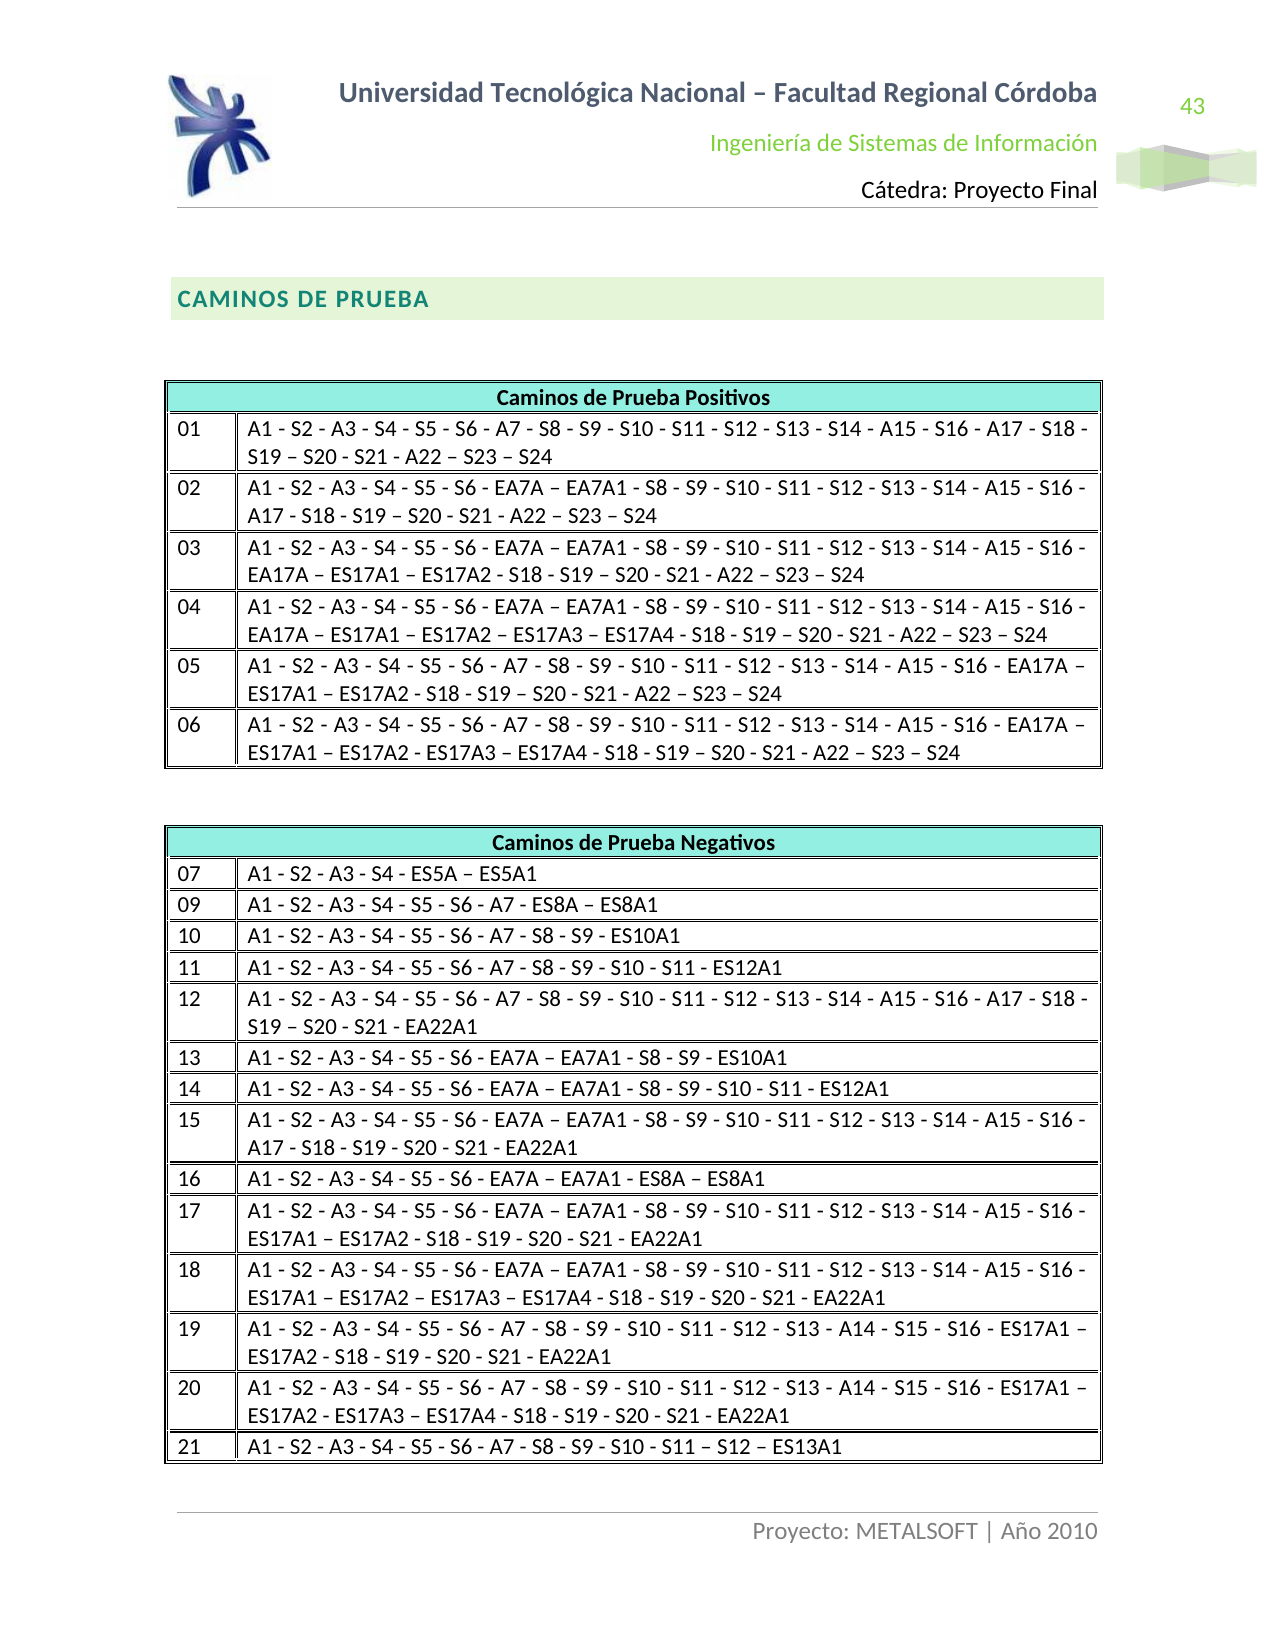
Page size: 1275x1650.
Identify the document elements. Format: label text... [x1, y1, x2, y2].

table_cell 15 [166, 1102, 236, 1161]
table_cell A1 - S2 - A3 - S4 - S5 - S6 - A7 - S8 - S9 - S10 - S11 - ES12A1 [238, 950, 1100, 981]
table_cell A1 - S2 - A3 - S4 - S5 - S6 - EA7A – EA7A1 - S8 - S9 - S10 - S11 - ES12A1 [236, 1071, 1101, 1102]
table_cell A1 - S2 - A3 - S4 - S5 - S6 - A7 - S8 - S9 - S10 - S11 – S12 – ES13A1 [236, 1429, 1101, 1460]
table_header Caminos de Prueba Negativos [168, 828, 1100, 856]
table_cell 01 [166, 411, 236, 470]
table_cell 17 [168, 1193, 235, 1252]
table_cell A1 - S2 - A3 - S4 - S5 - S6 - A7 - ES8A – ES8A1 [238, 888, 1100, 918]
table_cell 05 [166, 648, 236, 707]
table_cell 18 [168, 1252, 235, 1311]
table_cell A1 - S2 - A3 - S4 - S5 - S6 - EA7A – EA7A1 - S8 - S9 - S10 - S11 - S12 - S13 - S14 - A15 - S16 - A17 - S18 - S19 - S20 - S21 - EA22A1 [236, 1102, 1101, 1161]
table_cell 20 [166, 1370, 236, 1429]
table_cell 06 [166, 707, 236, 766]
table_cell A1 - S2 - A3 - S4 - S5 - S6 - A7 - S8 - S9 - S10 - S11 - S12 - S13 - S14 - A15 - S16 - EA17A – ES17A1 – ES17A2 - ES17A3 – ES17A4 - S18 - S19 – S20 - S21 - A22 – S23 – S24 [236, 707, 1101, 766]
table_cell 09 [168, 888, 235, 918]
table_cell 02 [166, 470, 236, 529]
table_cell 12 [168, 981, 235, 1040]
table_cell A1 - S2 - A3 - S4 - S5 - S6 - A7 - S8 - S9 - ES10A1 [238, 919, 1100, 950]
table_cell A1 - S2 - A3 - S4 - S5 - S6 - EA7A – EA7A1 - S8 - S9 - S10 - S11 - S12 - S13 - S14 - A15 - S16 - ES17A1 – ES17A2 - S18 - S19 - S20 - S21 - EA22A1 [238, 1193, 1100, 1252]
table_cell 16 [168, 1161, 235, 1193]
subtitle Caminos de prueba [177, 283, 1098, 313]
table_cell A1 - S2 - A3 - S4 - S5 - S6 - A7 - S8 - S9 - S10 - S11 - S12 - S13 - S14 - A15 - S16 - A17 - S18 - S19 – S20 - S21 - EA22A1 [238, 981, 1100, 1040]
table_cell 10 [168, 919, 235, 950]
table_cell A1 - S2 - A3 - S4 - S5 - S6 - EA7A – EA7A1 - S8 - S9 - S10 - S11 - S12 - S13 - S14 - A15 - S16 - EA17A – ES17A1 – ES17A2 - S18 - S19 – S20 - S21 - A22 – S23 – S24 [238, 530, 1100, 589]
table_cell 11 [168, 950, 235, 981]
table_cell 07 [166, 856, 236, 887]
table_cell A1 - S2 - A3 - S4 - ES5A – ES5A1 [236, 856, 1101, 887]
table_cell 14 [166, 1071, 236, 1102]
table_cell 21 [166, 1429, 236, 1460]
table_cell A1 - S2 - A3 - S4 - S5 - S6 - EA7A – EA7A1 - S8 - S9 - S10 - S11 - S12 - S13 - S14 - A15 - S16 - EA17A – ES17A1 – ES17A2 – ES17A3 – ES17A4 - S18 - S19 – S20 - S21 - A22 – S23 – S24 [238, 589, 1100, 648]
table_cell A1 - S2 - A3 - S4 - S5 - S6 - EA7A – EA7A1 - S8 - S9 - S10 - S11 - S12 - S13 - S14 - A15 - S16 - A17 - S18 - S19 – S20 - S21 - A22 – S23 – S24 [236, 470, 1101, 529]
table_cell 13 [166, 1040, 236, 1071]
table_cell A1 - S2 - A3 - S4 - S5 - S6 - EA7A – EA7A1 - S8 - S9 - S10 - S11 - S12 - S13 - S14 - A15 - S16 - ES17A1 – ES17A2 – ES17A3 – ES17A4 - S18 - S19 - S20 - S21 - EA22A1 [238, 1252, 1100, 1311]
table_cell A1 - S2 - A3 - S4 - S5 - S6 - A7 - S8 - S9 - S10 - S11 - S12 - S13 - S14 - A15 - S16 - EA17A – ES17A1 – ES17A2 - S18 - S19 – S20 - S21 - A22 – S23 – S24 [236, 648, 1101, 707]
table_cell A1 - S2 - A3 - S4 - S5 - S6 - EA7A – EA7A1 - ES8A – ES8A1 [238, 1161, 1100, 1193]
table_header Caminos de Prueba Positivos [168, 383, 1100, 411]
table_cell A1 - S2 - A3 - S4 - S5 - S6 - A7 - S8 - S9 - S10 - S11 - S12 - S13 - A14 - S15 - S16 - ES17A1 – ES17A2 - ES17A3 – ES17A4 - S18 - S19 - S20 - S21 - EA22A1 [236, 1370, 1101, 1429]
picture [167, 74, 272, 199]
table_cell 19 [166, 1311, 236, 1370]
table_cell A1 - S2 - A3 - S4 - S5 - S6 - EA7A – EA7A1 - S8 - S9 - ES10A1 [236, 1040, 1101, 1071]
table_cell A1 - S2 - A3 - S4 - S5 - S6 - A7 - S8 - S9 - S10 - S11 - S12 - S13 - S14 - A15 - S16 - A17 - S18 - S19 – S20 - S21 - A22 – S23 – S24 [236, 411, 1101, 470]
table_cell A1 - S2 - A3 - S4 - S5 - S6 - A7 - S8 - S9 - S10 - S11 - S12 - S13 - A14 - S15 - S16 - ES17A1 – ES17A2 - S18 - S19 - S20 - S21 - EA22A1 [236, 1311, 1101, 1370]
table_cell 03 [168, 530, 235, 589]
table_cell 04 [168, 589, 235, 648]
